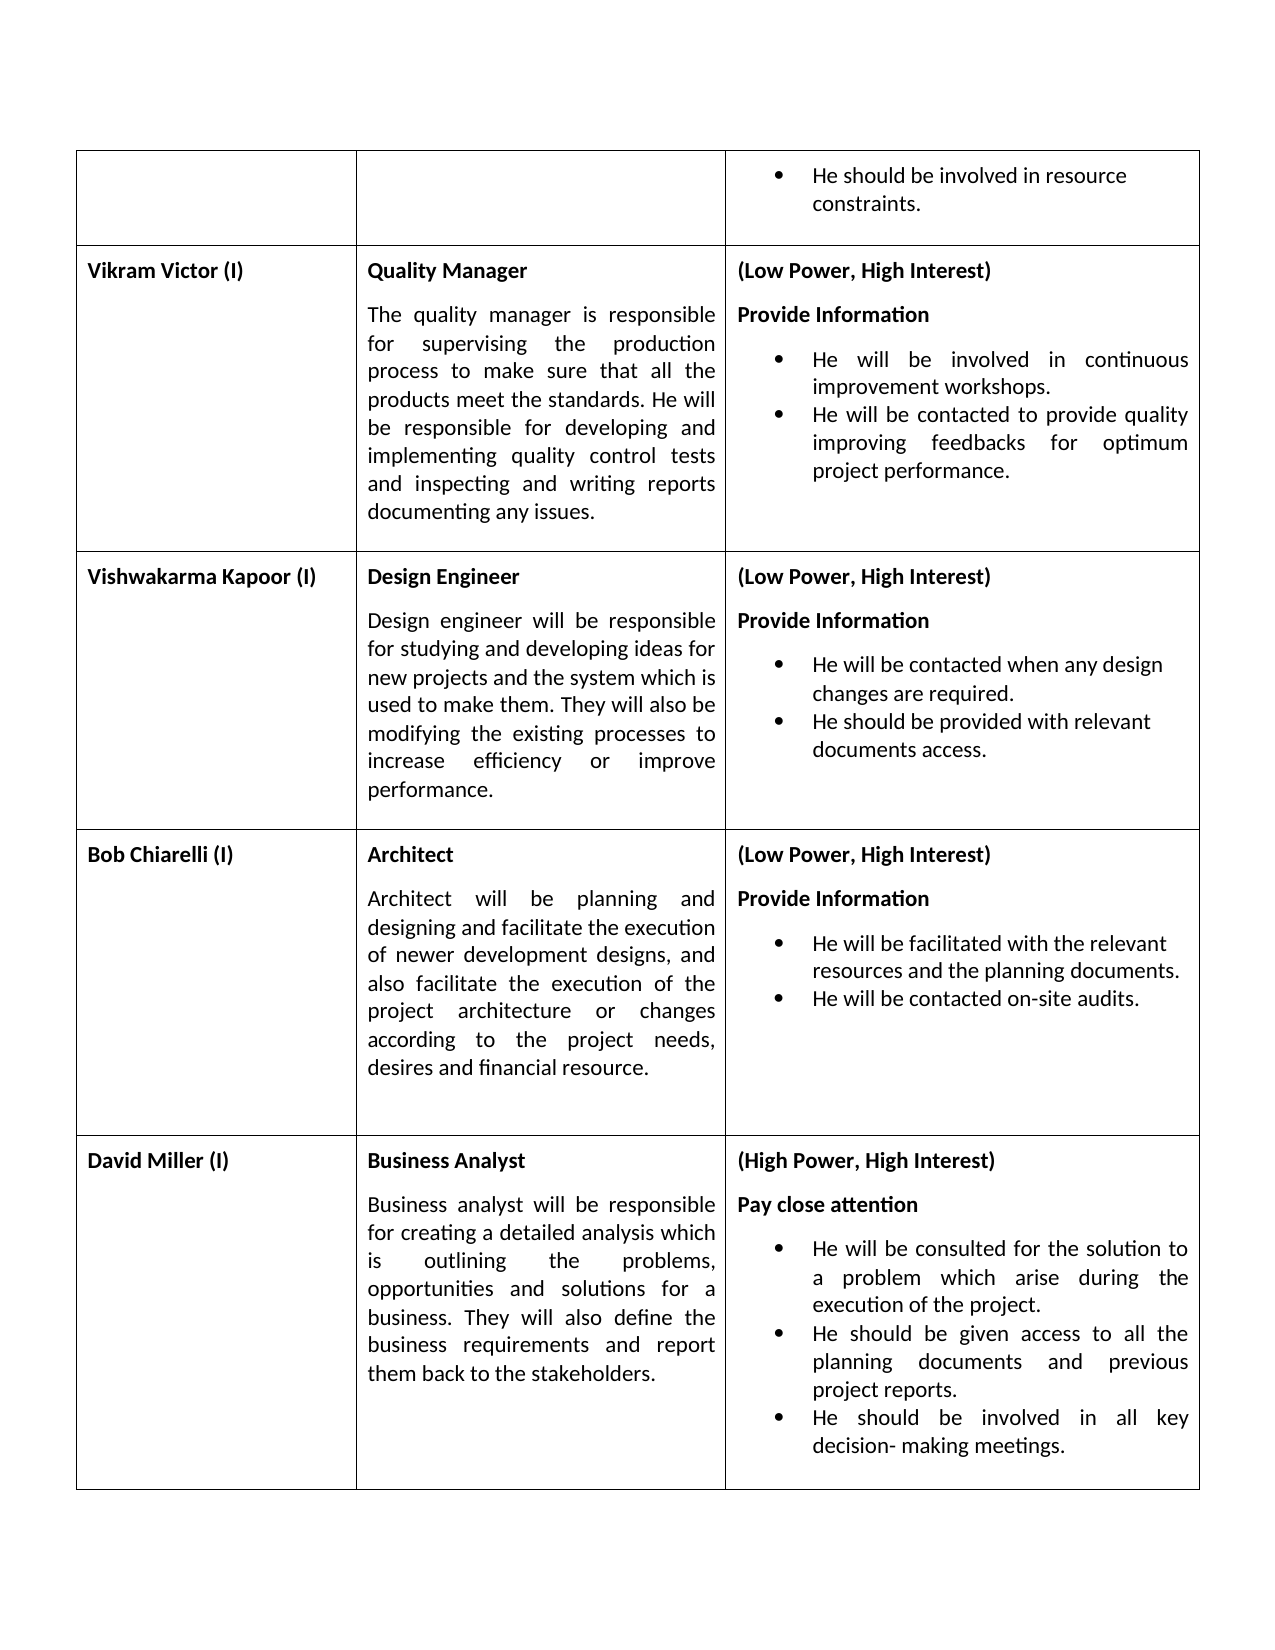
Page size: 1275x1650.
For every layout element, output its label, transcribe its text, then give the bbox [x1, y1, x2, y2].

table_cell Architect Architect will be planning and designing and facilitate the execution of newer development designs, and also facilitate the execution of the project architecture or changes according to the project needs, desires and financial resource. [357, 830, 725, 1134]
table_cell Vikram Victor (I) [77, 246, 356, 551]
table_cell (Low Power, High Interest) Provide Information He will be facilitated with the relevant resources and the planning documents. He will be contacted on-site audits. [726, 830, 1199, 1134]
table_header [77, 151, 356, 245]
table_cell (Low Power, High Interest) Provide Information He will be contacted when any design changes are required. He should be provided with relevant documents access. [726, 552, 1199, 828]
table_cell Design Engineer Design engineer will be responsible for studying and developing ideas for new projects and the system which is used to make them. They will also be modifying the existing processes to increase efficiency or improve performance. [357, 552, 725, 828]
table_header [357, 151, 725, 245]
table_cell (Low Power, High Interest) Provide Information He will be involved in continuous improvement workshops. He will be contacted to provide quality improving feedbacks for optimum project performance. [726, 246, 1199, 551]
table_cell David Miller (I) [77, 1136, 356, 1489]
table_cell Vishwakarma Kapoor (I) [77, 552, 356, 828]
table_cell (High Power, High Interest) Pay close attention He will be consulted for the solution to a problem which arise during the execution of the project. He should be given access to all the planning documents and previous project reports. He should be involved in all key decision- making meetings. [726, 1136, 1199, 1489]
table_header He should be involved in resource constraints. [726, 151, 1199, 245]
table_cell Quality Manager The quality manager is responsible for supervising the production process to make sure that all the products meet the standards. He will be responsible for developing and implementing quality control tests and inspecting and writing reports documenting any issues. [357, 246, 725, 551]
table_cell Business Analyst Business analyst will be responsible for creating a detailed analysis which is outlining the problems, opportunities and solutions for a business. They will also define the business requirements and report them back to the stakeholders. [357, 1136, 725, 1489]
table_cell Bob Chiarelli (I) [77, 830, 356, 1134]
